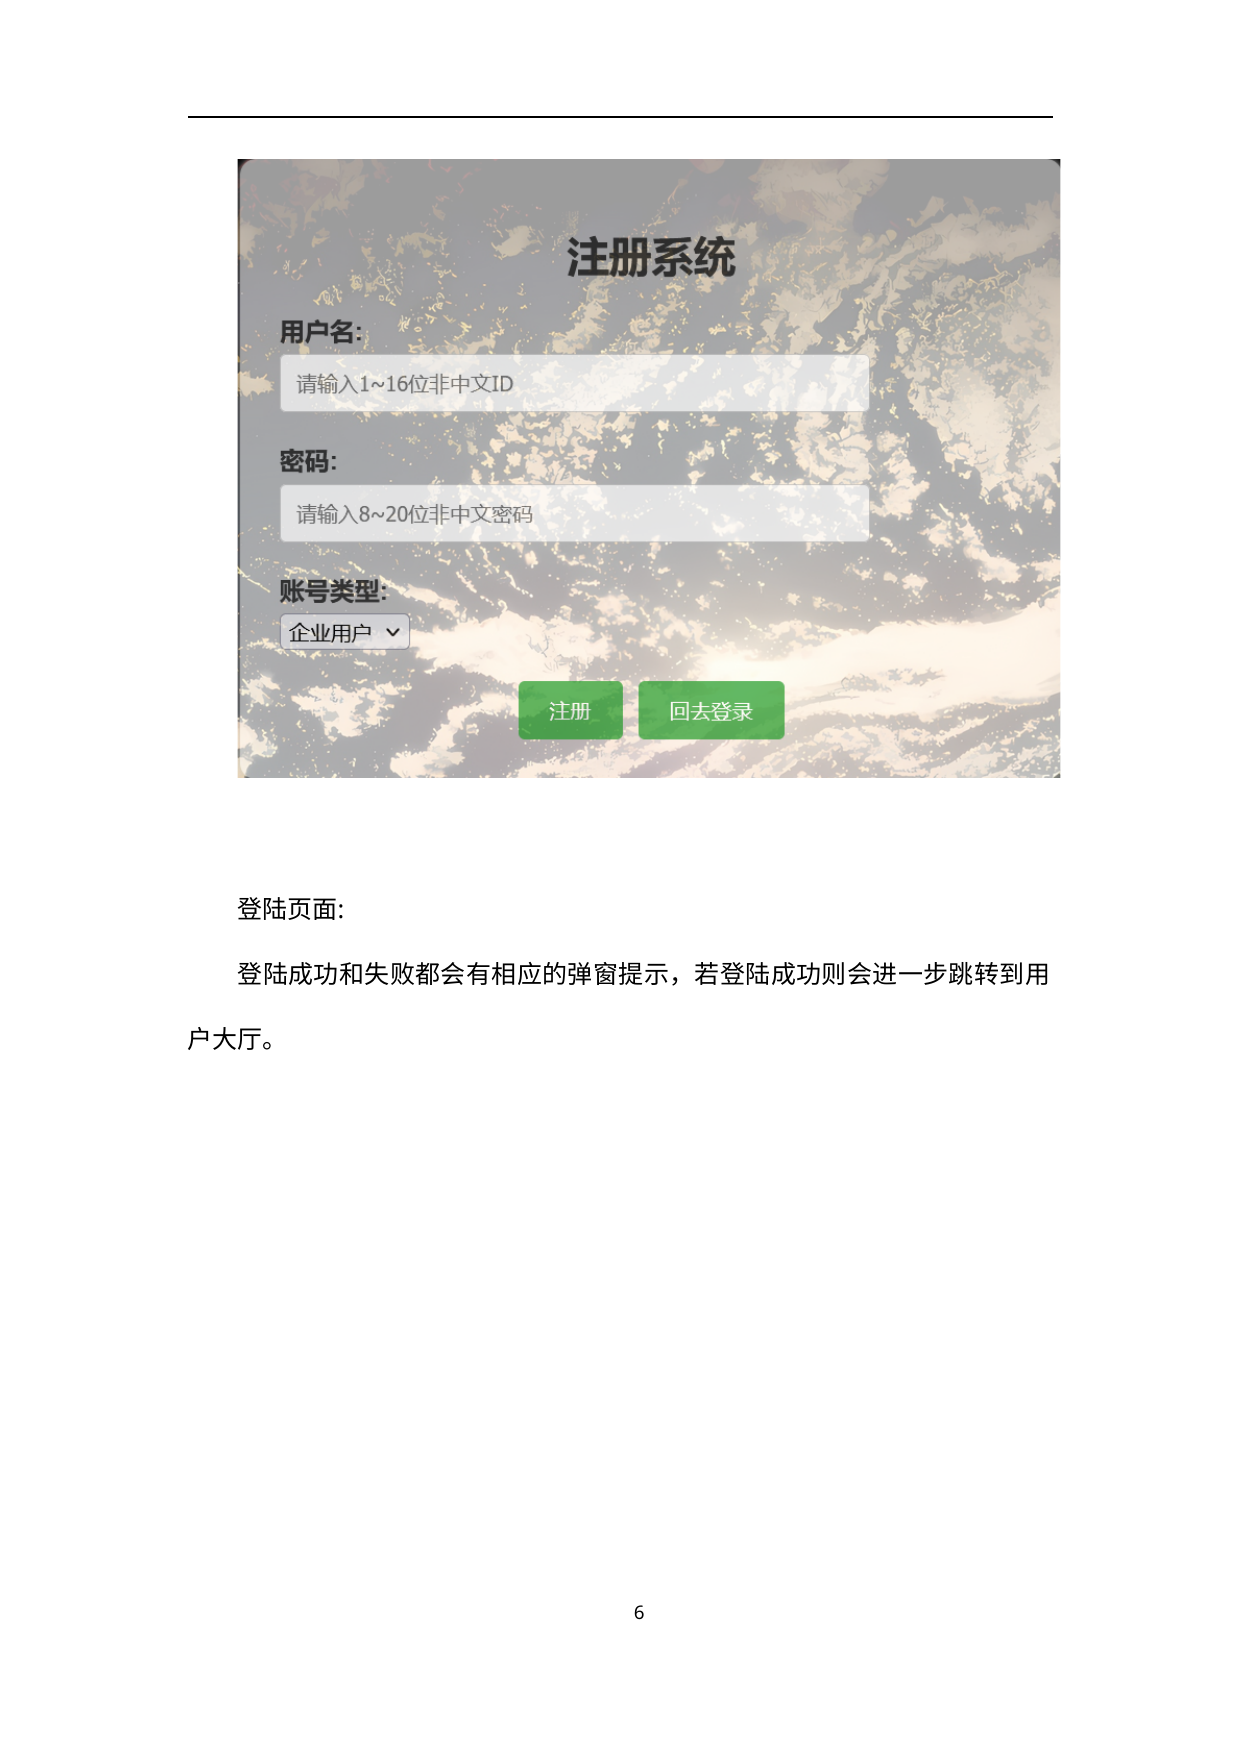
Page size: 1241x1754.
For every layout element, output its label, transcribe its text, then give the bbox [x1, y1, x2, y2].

text 登陆页面: [187, 875, 1053, 940]
text 登陆成功和失败都会有相应的弹窗提示，若登陆成功则会进一步跳转到用户大厅。 [187, 940, 1053, 1070]
picture [237, 159, 1061, 778]
